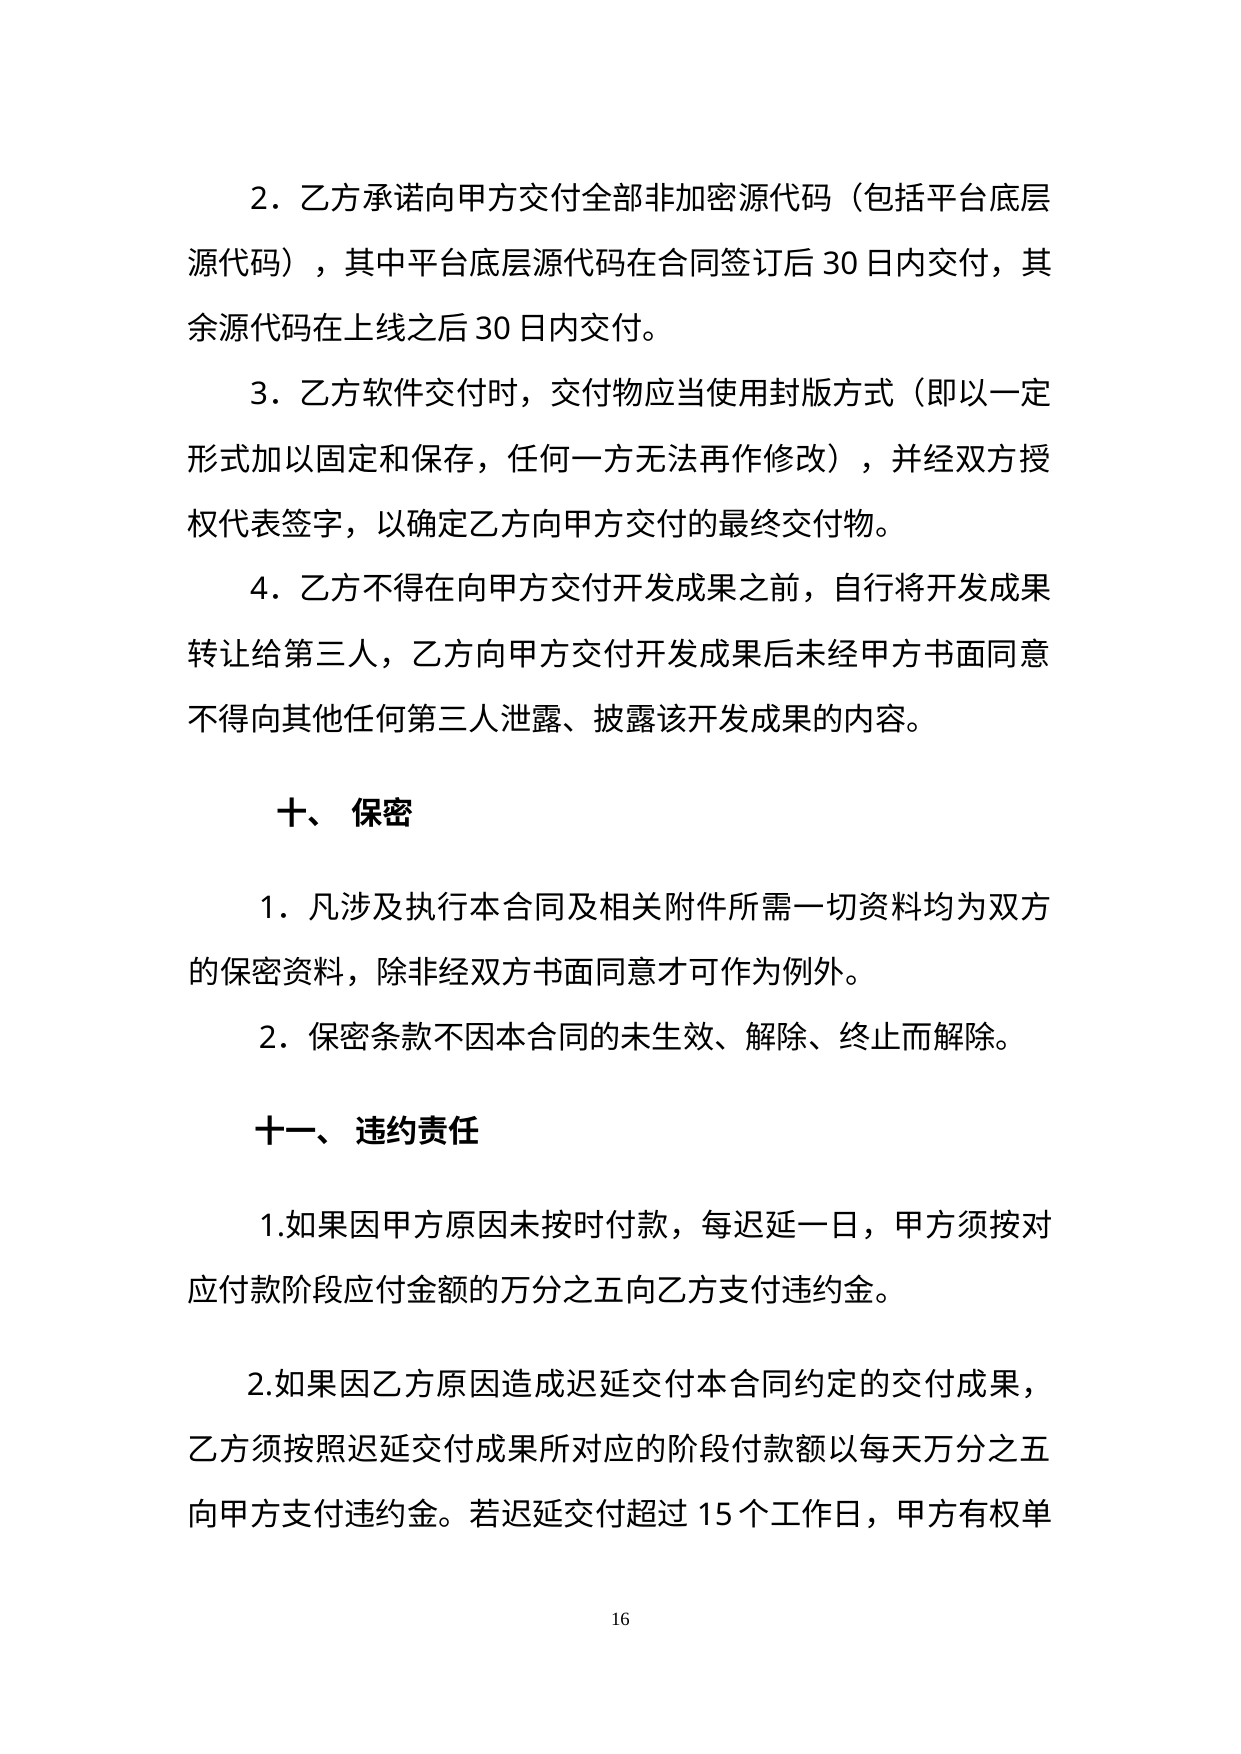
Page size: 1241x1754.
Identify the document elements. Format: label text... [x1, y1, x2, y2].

text 1.如果因甲方原因未按时付款，每迟延一日，甲方须按对应付款阶段应付金额的万分之五向乙方支付违约金。 [187, 1190, 1053, 1320]
list 乙方承诺向甲方交付全部非加密源代码（包括平台底层源代码），其中平台底层源代码在合同签订后30日内交付，其余源代码在上线之后30日内交付。 [187, 164, 1053, 359]
list 乙方不得在向甲方交付开发成果之前，自行将开发成果转让给第三人，乙方向甲方交付开发成果后未经甲方书面同意不得向其他任何第三人泄露、披露该开发成果的内容。 [187, 554, 1053, 749]
list 凡涉及执行本合同及相关附件所需一切资料均为双方的保密资料，除非经双方书面同意才可作为例外。 [189, 872, 1053, 1002]
list 保密条款不因本合同的未生效、解除、终止而解除。 [189, 1002, 1053, 1067]
text 十一、 违约责任 [254, 1096, 1053, 1161]
list 保密 [276, 778, 1053, 843]
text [187, 1349, 1053, 1544]
list 乙方软件交付时，交付物应当使用封版方式（即以一定形式加以固定和保存，任何一方无法再作修改），并经双方授权代表签字，以确定乙方向甲方交付的最终交付物。 [187, 359, 1053, 554]
